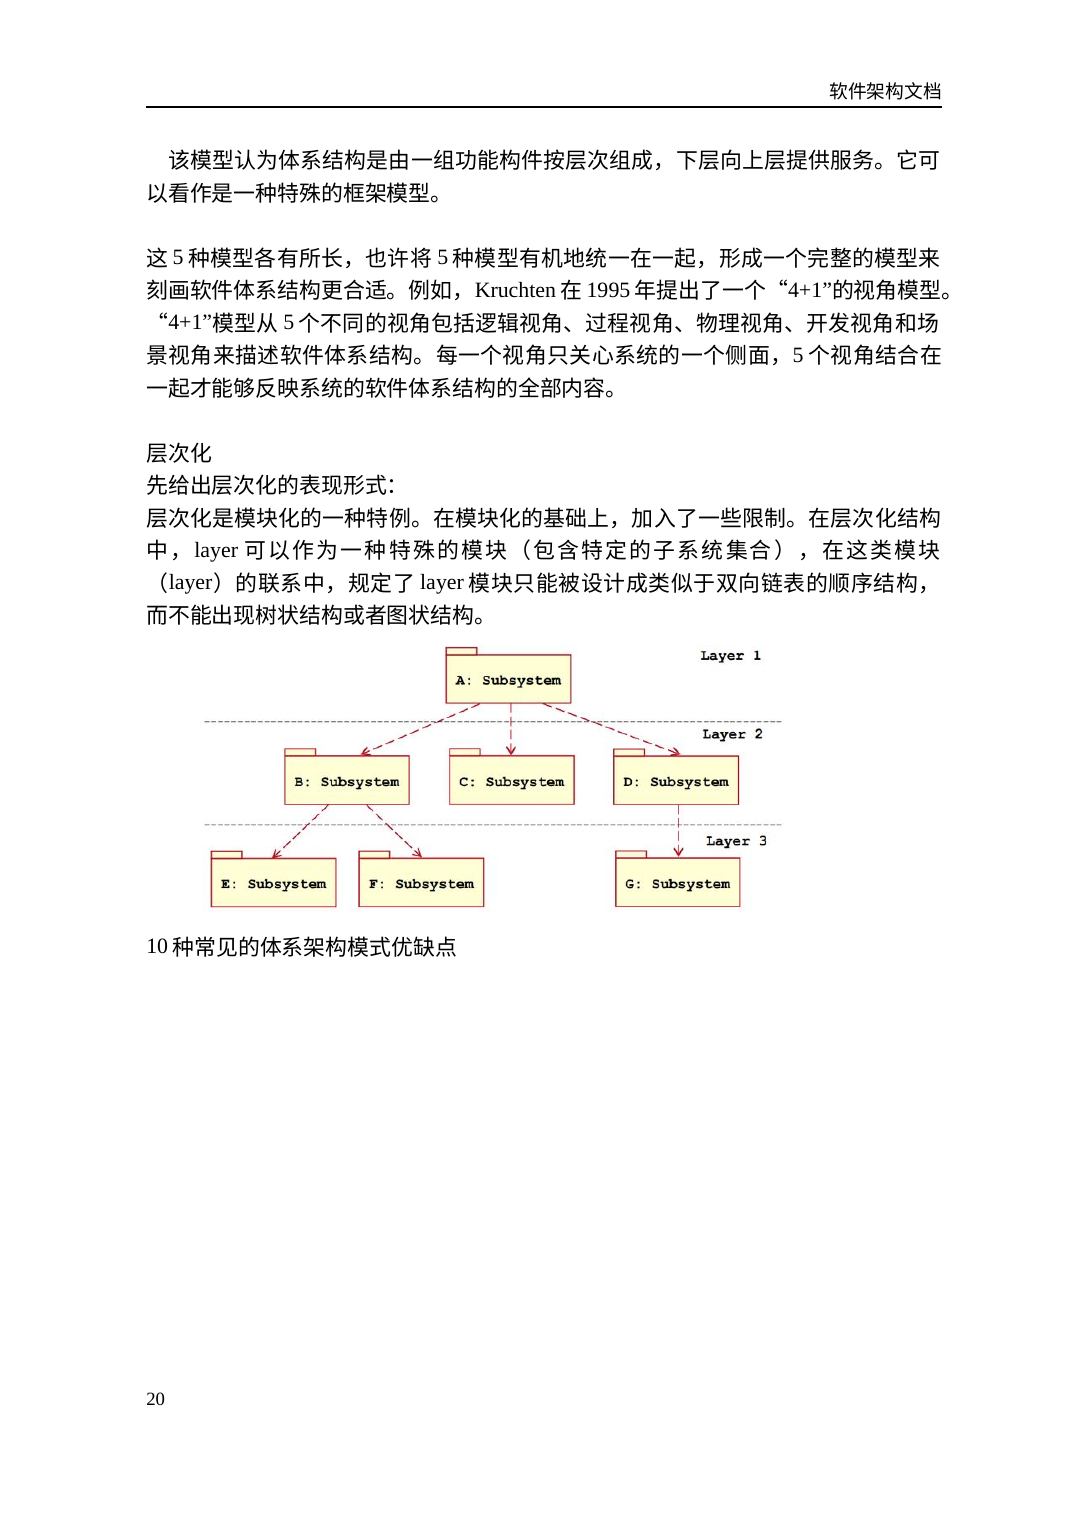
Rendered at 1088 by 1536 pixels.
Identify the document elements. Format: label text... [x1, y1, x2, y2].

text 层次化是模块化的一种特例。在模块化的基础上，加入了一些限制。在层次化结构中，layer可以作为一种特殊的模块（包含特定的子系统集合），在这类模块（layer）的联系中，规定了layer模块只能被设计成类似于双向链表的顺序结构，而不能出现树状结构或者图状结构。 [146, 501, 942, 631]
text 层次化 [146, 436, 942, 468]
text 先给出层次化的表现形式： [146, 468, 942, 501]
picture [189, 631, 791, 922]
text 这5种模型各有所长，也许将5种模型有机地统一在一起，形成一个完整的模型来刻画软件体系结构更合适。例如，Kruchten在1995年提出了一个“4+1”的视角模型。“4+1”模型从5个不同的视角包括逻辑视角、过程视角、物理视角、开发视角和场景视角来描述软件体系结构。每一个视角只关心系统的一个侧面，5个视角结合在一起才能够反映系统的软件体系结构的全部内容。 [146, 241, 942, 403]
text 10种常见的体系架构模式优缺点 [146, 929, 942, 962]
text 该模型认为体系结构是由一组功能构件按层次组成，下层向上层提供服务。它可以看作是一种特殊的框架模型。 [146, 143, 942, 208]
